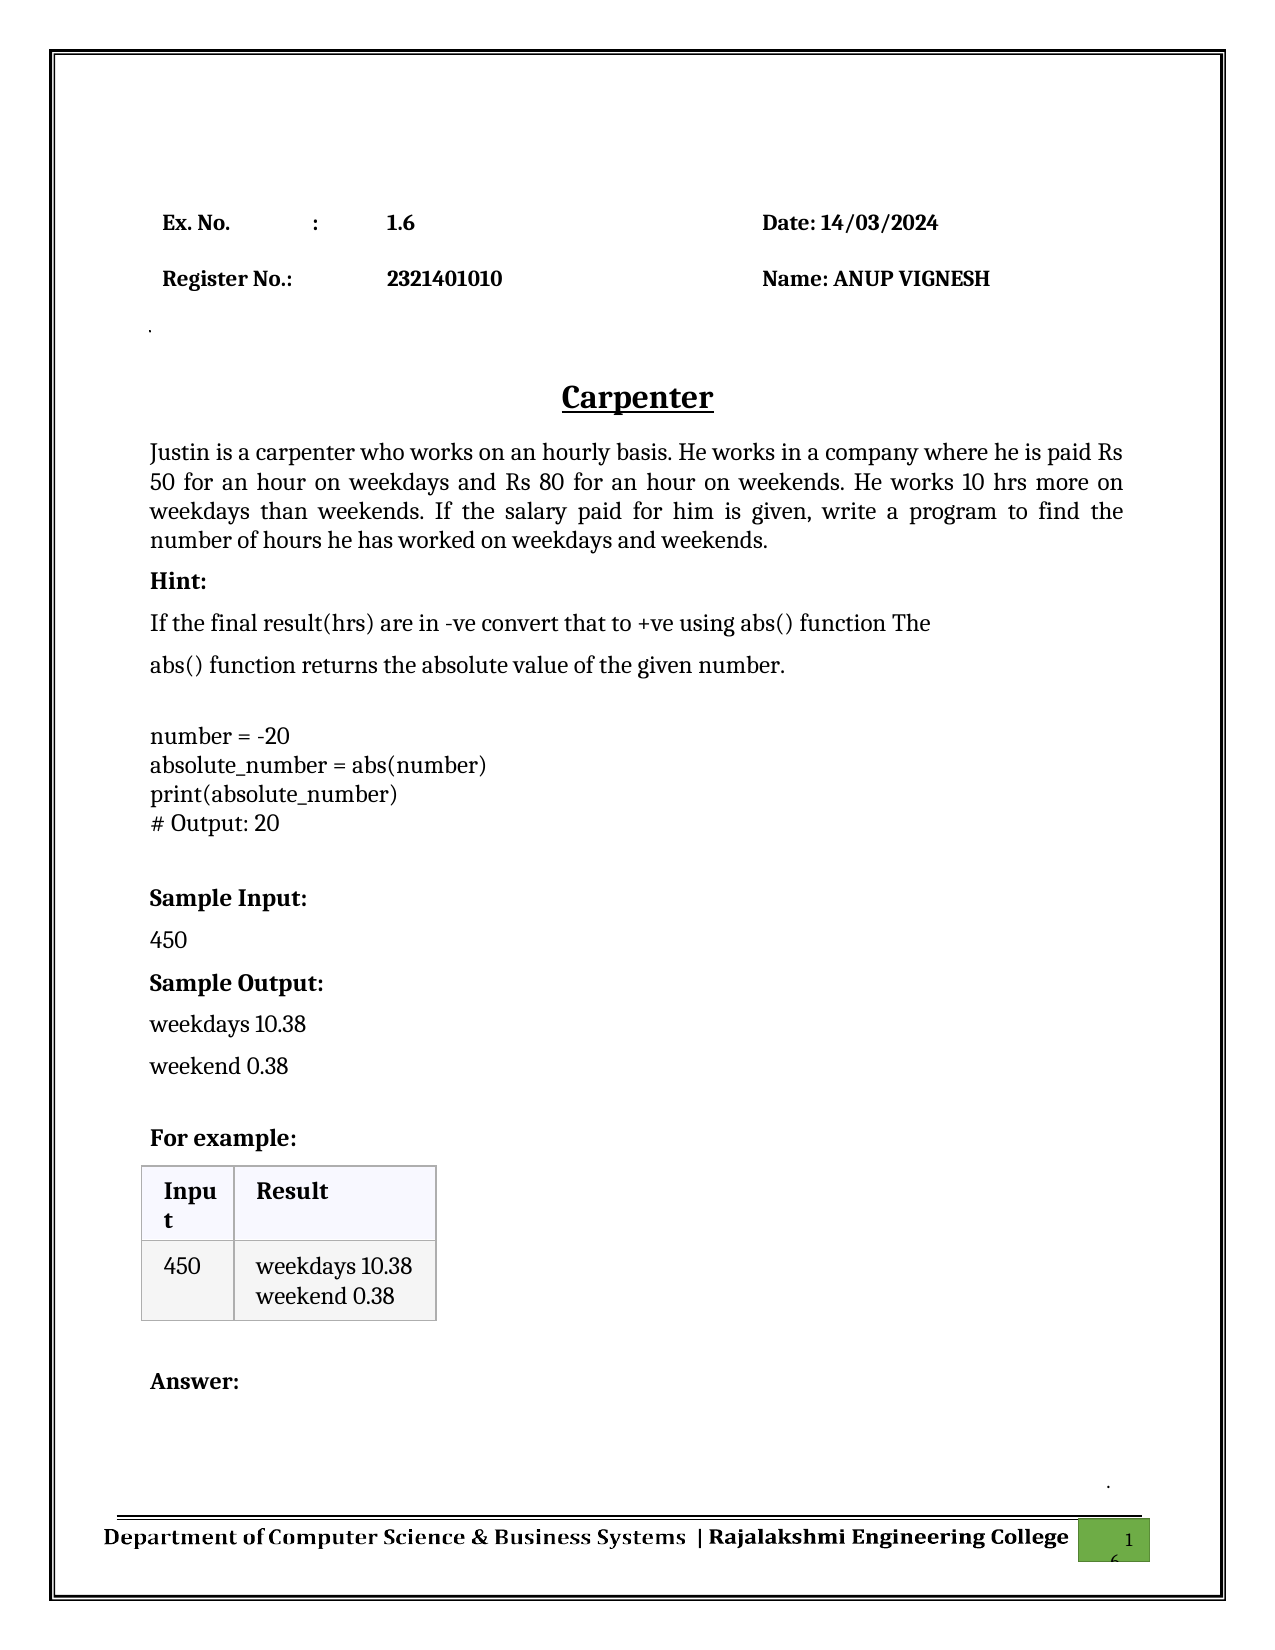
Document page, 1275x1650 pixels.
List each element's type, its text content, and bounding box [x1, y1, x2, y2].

text absolute_number = abs(number) print(absolute_number) [150, 751, 539, 809]
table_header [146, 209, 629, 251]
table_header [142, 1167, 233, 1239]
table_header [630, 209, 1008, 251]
subtitle Carpenter [421, 379, 854, 417]
subtitle Answer: [150, 1368, 1150, 1395]
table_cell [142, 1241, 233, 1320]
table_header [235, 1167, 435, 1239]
picture [104, 1528, 265, 1549]
subtitle Hint: [150, 567, 1150, 596]
subtitle Sample Output: [150, 968, 1150, 997]
text 450 [150, 926, 1150, 955]
text weekdays 10.38 [150, 1010, 1150, 1039]
subtitle Sample Input: [150, 884, 1150, 913]
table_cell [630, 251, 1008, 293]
text number = -20 [150, 722, 1150, 751]
picture [269, 1529, 685, 1549]
text # Output: 20 [150, 809, 1150, 838]
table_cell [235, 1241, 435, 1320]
subtitle For example: [150, 1124, 1150, 1152]
text weekend 0.38 [150, 1052, 1150, 1081]
text If the final result(hrs) are in -ve convert that to +ve using abs() function The abs() function returns the absolute value of the given number. [150, 609, 986, 679]
text Justin is a carpenter who works on an hourly basis. He works in a company where he is paid Rs 50 for an hour on weekdays and Rs 80 for an hour on weekends. He works 10 hrs more on weekdays than weekends. If the salary paid for him is given, write a program to find the number of hours he has worked on weekdays and weekends. [150, 438, 1126, 555]
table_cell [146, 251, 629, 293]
